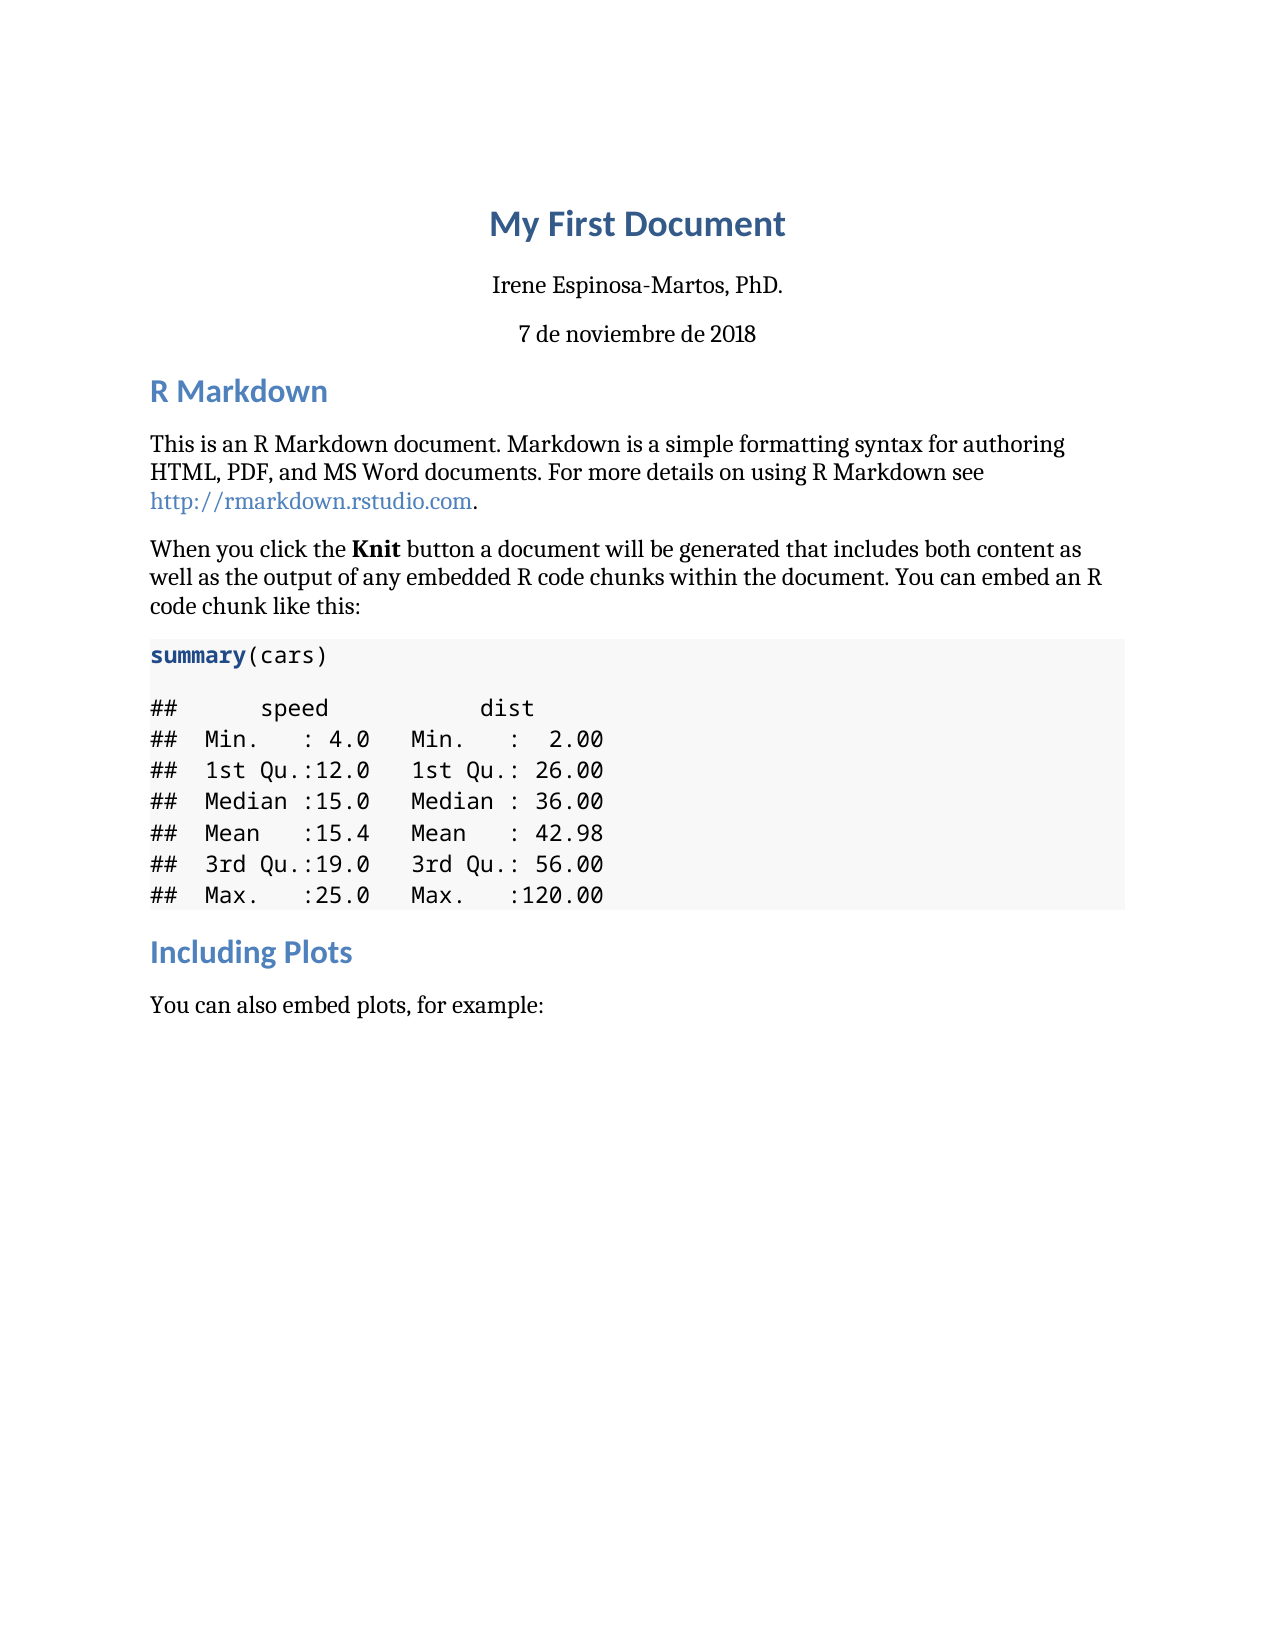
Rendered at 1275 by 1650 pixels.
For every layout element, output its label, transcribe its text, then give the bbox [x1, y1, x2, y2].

subtitle Including Plots [150, 931, 1125, 972]
text ## speed dist ## Min. : 4.0 Min. : 2.00 ## 1st Qu.:12.0 1st Qu.: 26.00 ## Median :15.0 Median : 36.00 ## Mean :15.4 Mean : 42.98 ## 3rd Qu.:19.0 3rd Qu.: 56.00 ## Max. :25.0 Max. :120.00 [150, 692, 1125, 910]
title My First Document [150, 200, 1125, 246]
text summary(cars) [150, 639, 1125, 671]
text You can also embed plots, for example: [150, 991, 1125, 1019]
text 7 de noviembre de 2018 [150, 320, 1125, 349]
subtitle R Markdown [150, 370, 1125, 411]
text When you click the Knit button a document will be generated that includes both content as well as the output of any embedded R code chunks within the document. You can embed an R code chunk like this: [150, 534, 1125, 621]
text Irene Espinosa-Martos, PhD. [150, 271, 1125, 299]
text This is an R Markdown document. Markdown is a simple formatting syntax for authoring HTML, PDF, and MS Word documents. For more details on using R Markdown see http://rmarkdown.rstudio.com. [150, 429, 1125, 516]
